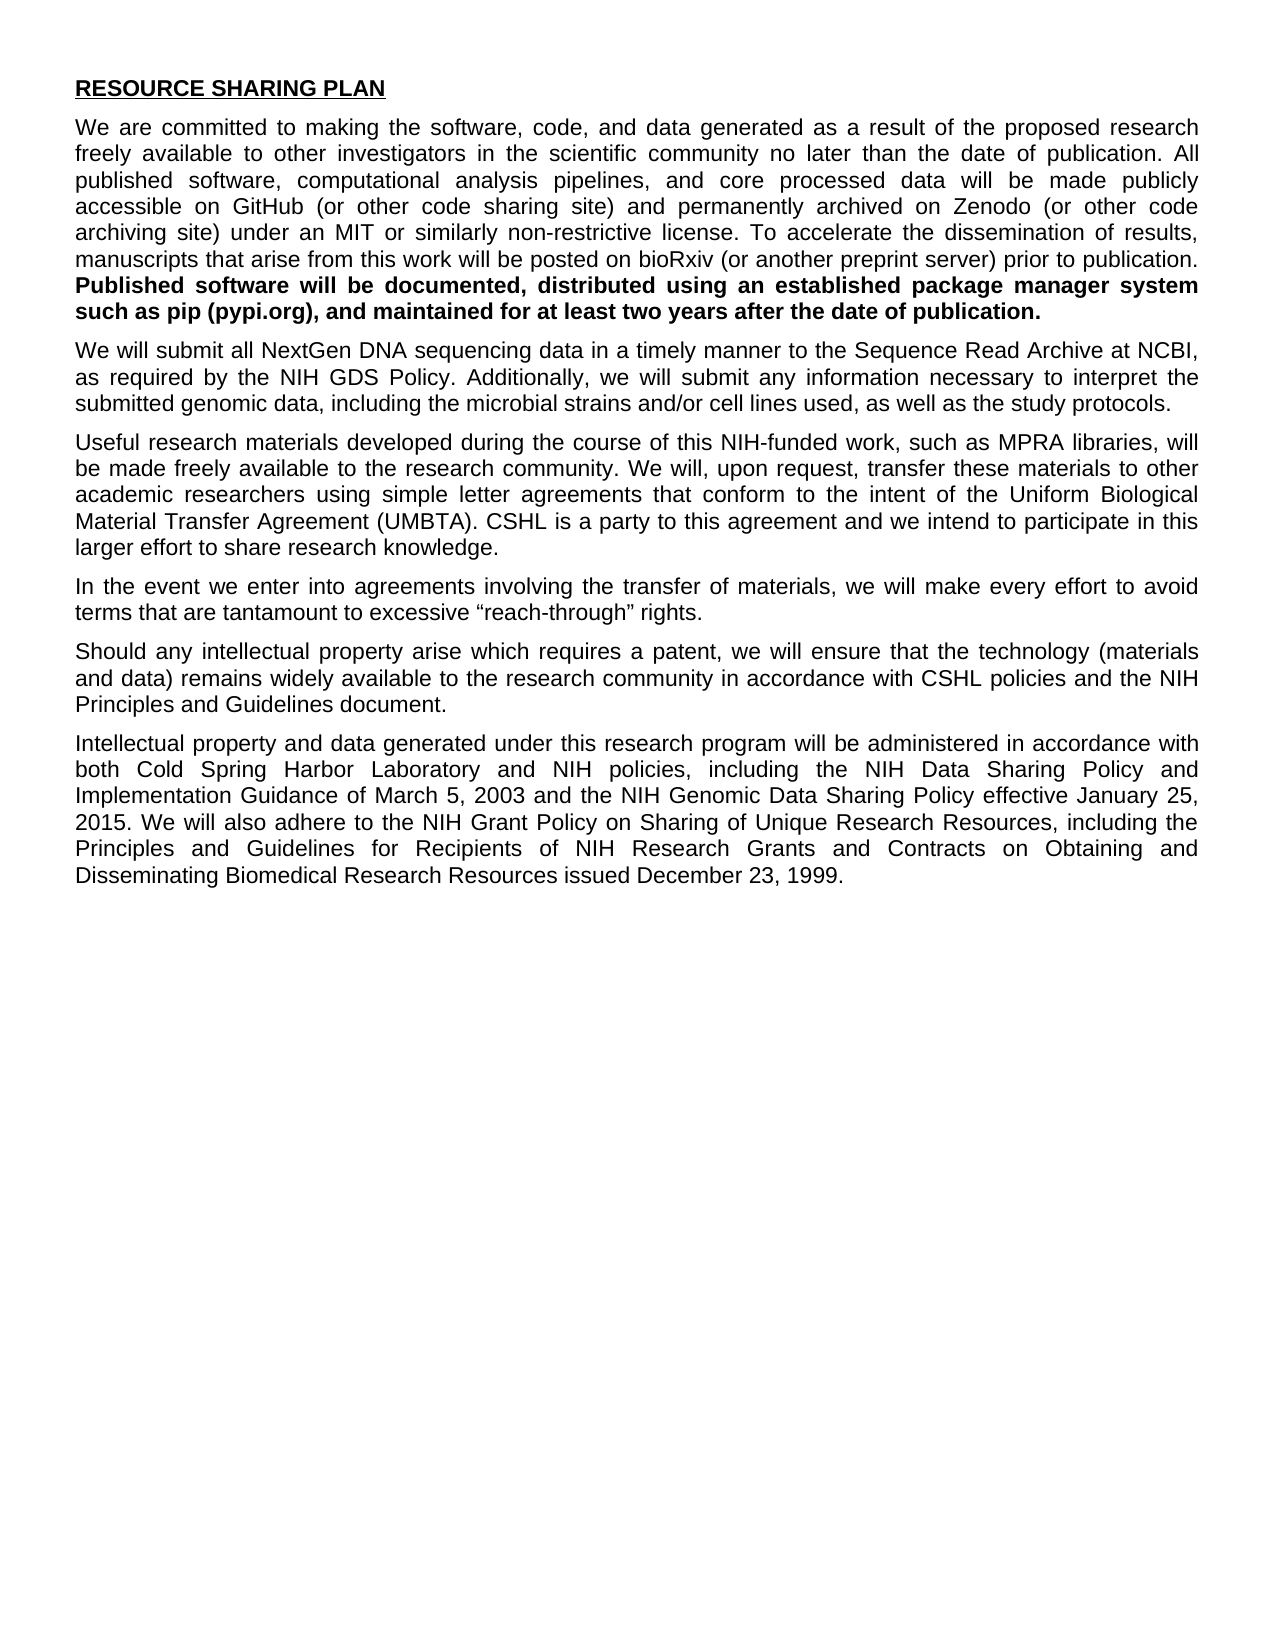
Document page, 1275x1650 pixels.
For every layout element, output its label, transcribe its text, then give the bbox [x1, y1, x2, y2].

text We are committed to making the software, code, and data generated as a result of the proposed research freely available to other investigators in the scientific community no later than the date of publication. All published software, computational analysis pipelines, and core processed data will be made publicly accessible on GitHub (or other code sharing site) and permanently archived on Zenodo (or other code archiving site) under an MIT or similarly non-restrictive license. To accelerate the dissemination of results, manuscripts that arise from this work will be posted on bioRxiv (or another preprint server) prior to publication. Published software will be documented, distributed using an established package manager system such as pip (pypi.org), and maintained for at least two years after the date of publication. [75, 114, 1200, 325]
text In the event we enter into agreements involving the transfer of materials, we will make every effort to avoid terms that are tantamount to excessive “reach-through” rights. [75, 573, 1200, 626]
text Should any intellectual property arise which requires a patent, we will ensure that the technology (materials and data) remains widely available to the research community in accordance with CSHL policies and the NIH Principles and Guidelines document. [75, 638, 1200, 717]
text We will submit all NextGen DNA sequencing data in a timely manner to the Sequence Read Archive at NCBI, as required by the NIH GDS Policy. Additionally, we will submit any information necessary to interpret the submitted genomic data, including the microbial strains and/or cell lines used, as well as the study protocols. [75, 337, 1200, 416]
text Intellectual property and data generated under this research program will be administered in accordance with both Cold Spring Harbor Laboratory and NIH policies, including the NIH Data Sharing Policy and Implementation Guidance of March 5, 2003 and the NIH Genomic Data Sharing Policy effective January 25, 2015. We will also adhere to the NIH Grant Policy on Sharing of Unique Research Resources, including the Principles and Guidelines for Recipients of NIH Research Grants and Contracts on Obtaining and Disseminating Biomedical Research Resources issued December 23, 1999. [75, 730, 1200, 888]
text Useful research materials developed during the course of this NIH-funded work, such as MPRA libraries, will be made freely available to the research community. We will, upon request, transfer these materials to other academic researchers using simple letter agreements that conform to the intent of the Uniform Biological Material Transfer Agreement (UMBTA). CSHL is a party to this agreement and we intend to participate in this larger effort to share research knowledge. [75, 429, 1200, 561]
text RESOURCE SHARING PLAN [75, 75, 1200, 101]
